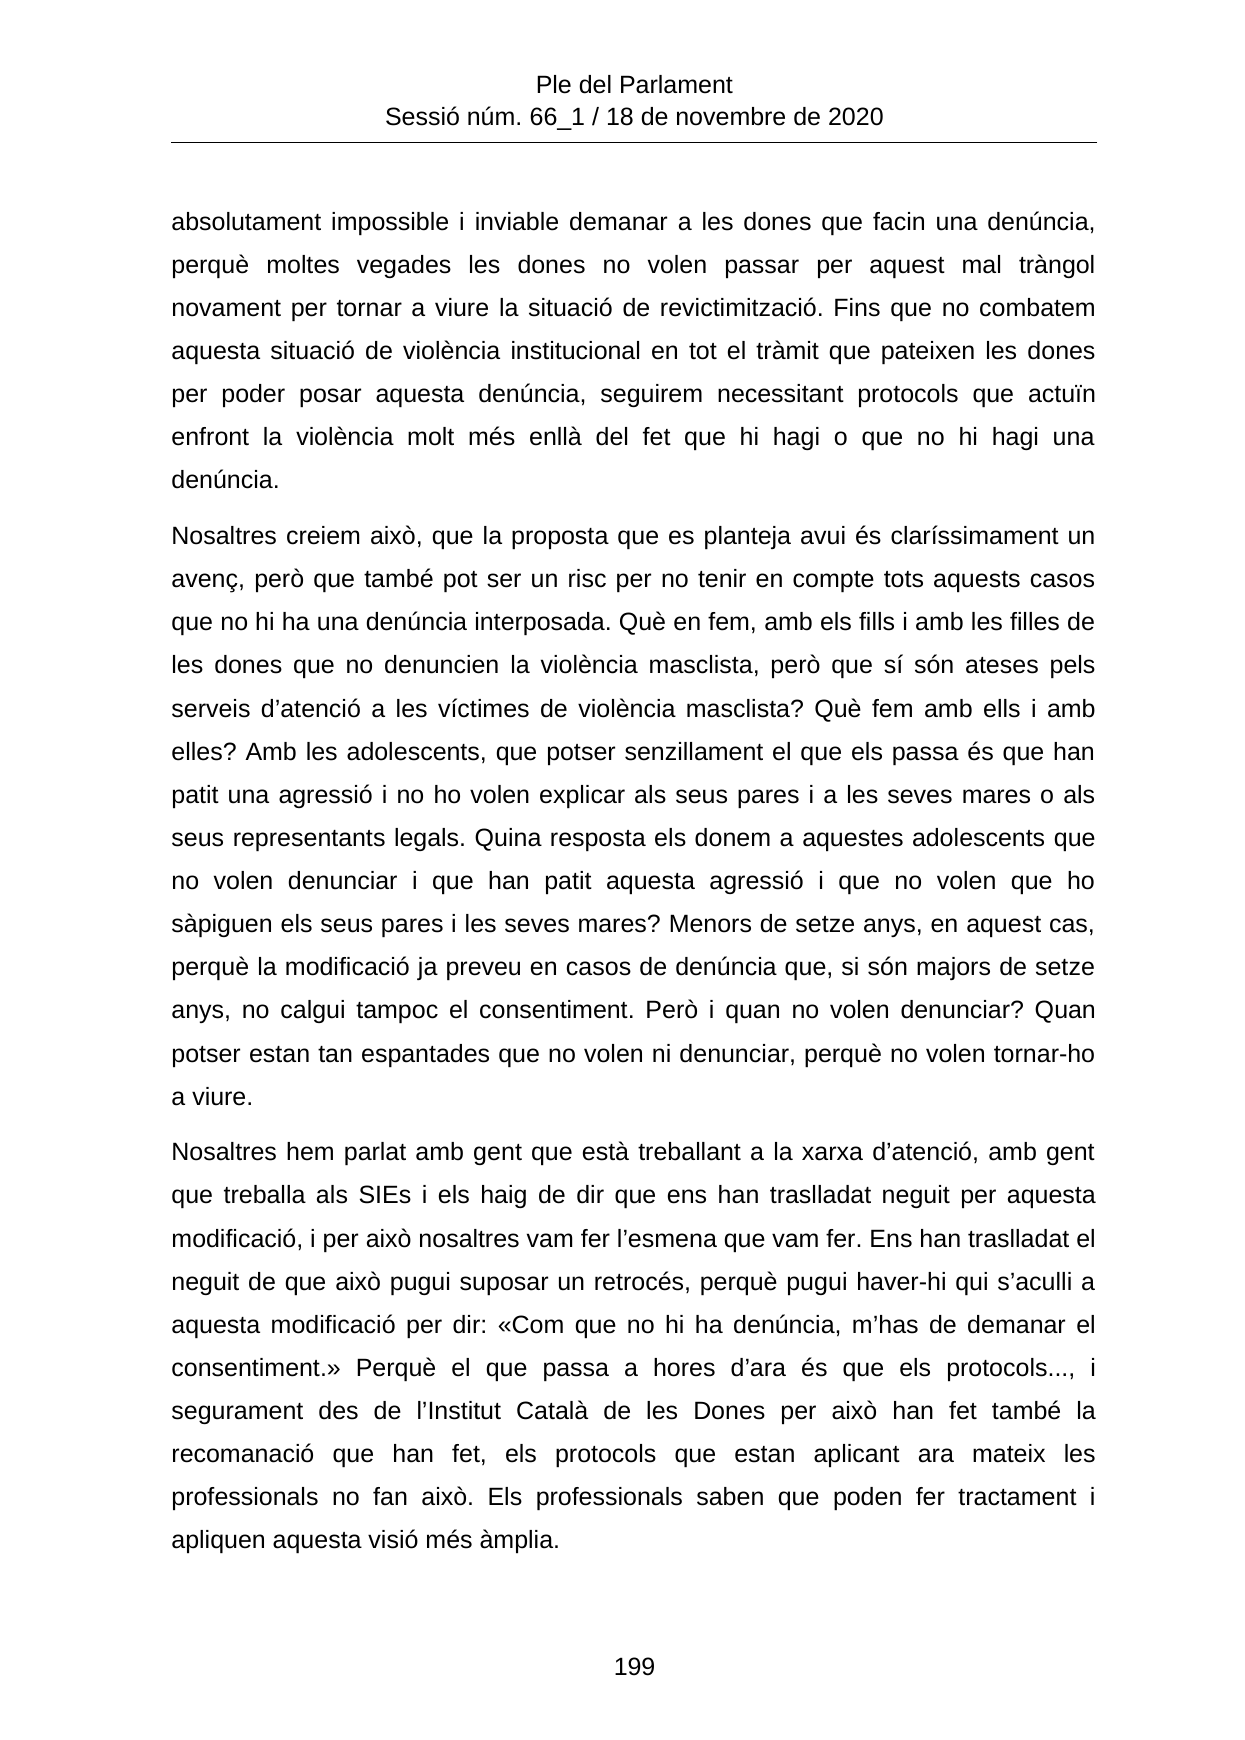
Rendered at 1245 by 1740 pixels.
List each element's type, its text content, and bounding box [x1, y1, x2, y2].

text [171, 207, 1097, 494]
text Nosaltres creiem això, que la proposta que es planteja avui és claríssimament un avenç, però que també pot ser un risc per no tenir en compte tots aquests casos que no hi ha una denúncia interposada. Què en fem, amb els fills i amb les filles de les dones que no denuncien la violència masclista, però que sí són ateses pels serveis d’atenció a les víctimes de violència masclista? Què fem amb ells i amb elles? Amb les adolescents, que potser senzillament el que els passa és que han patit una agressió i no ho volen explicar als seus pares i a les seves mares o als seus representants legals. Quina resposta els donem a aquestes adolescents que no volen denunciar i que han patit aquesta agressió i que no volen que ho sàpiguen els seus pares i les seves mares? Menors de setze anys, en aquest cas, perquè la modificació ja preveu en casos de denúncia que, si són majors de setze anys, no calgui tampoc el consentiment. Però i quan no volen denunciar? Quan potser estan tan espantades que no volen ni denunciar, perquè no volen tornar-ho a viure. [171, 521, 1097, 1111]
text Nosaltres hem parlat amb gent que està treballant a la xarxa d’atenció, amb gent que treballa als SIEs i els haig de dir que ens han traslladat neguit per aquesta modificació, i per això nosaltres vam fer l’esmena que vam fer. Ens han traslladat el neguit de que això pugui suposar un retrocés, perquè pugui haver-hi qui s’aculli a aquesta modificació per dir: «Com que no hi ha denúncia, m’has de demanar el consentiment.» Perquè el que passa a hores d’ara és que els protocols..., i segurament des de l’Institut Català de les Dones per això han fet també la recomanació que han fet, els protocols que estan aplicant ara mateix les professionals no fan això. Els professionals saben que poden fer tractament i apliquen aquesta visió més àmplia. [171, 1137, 1097, 1554]
